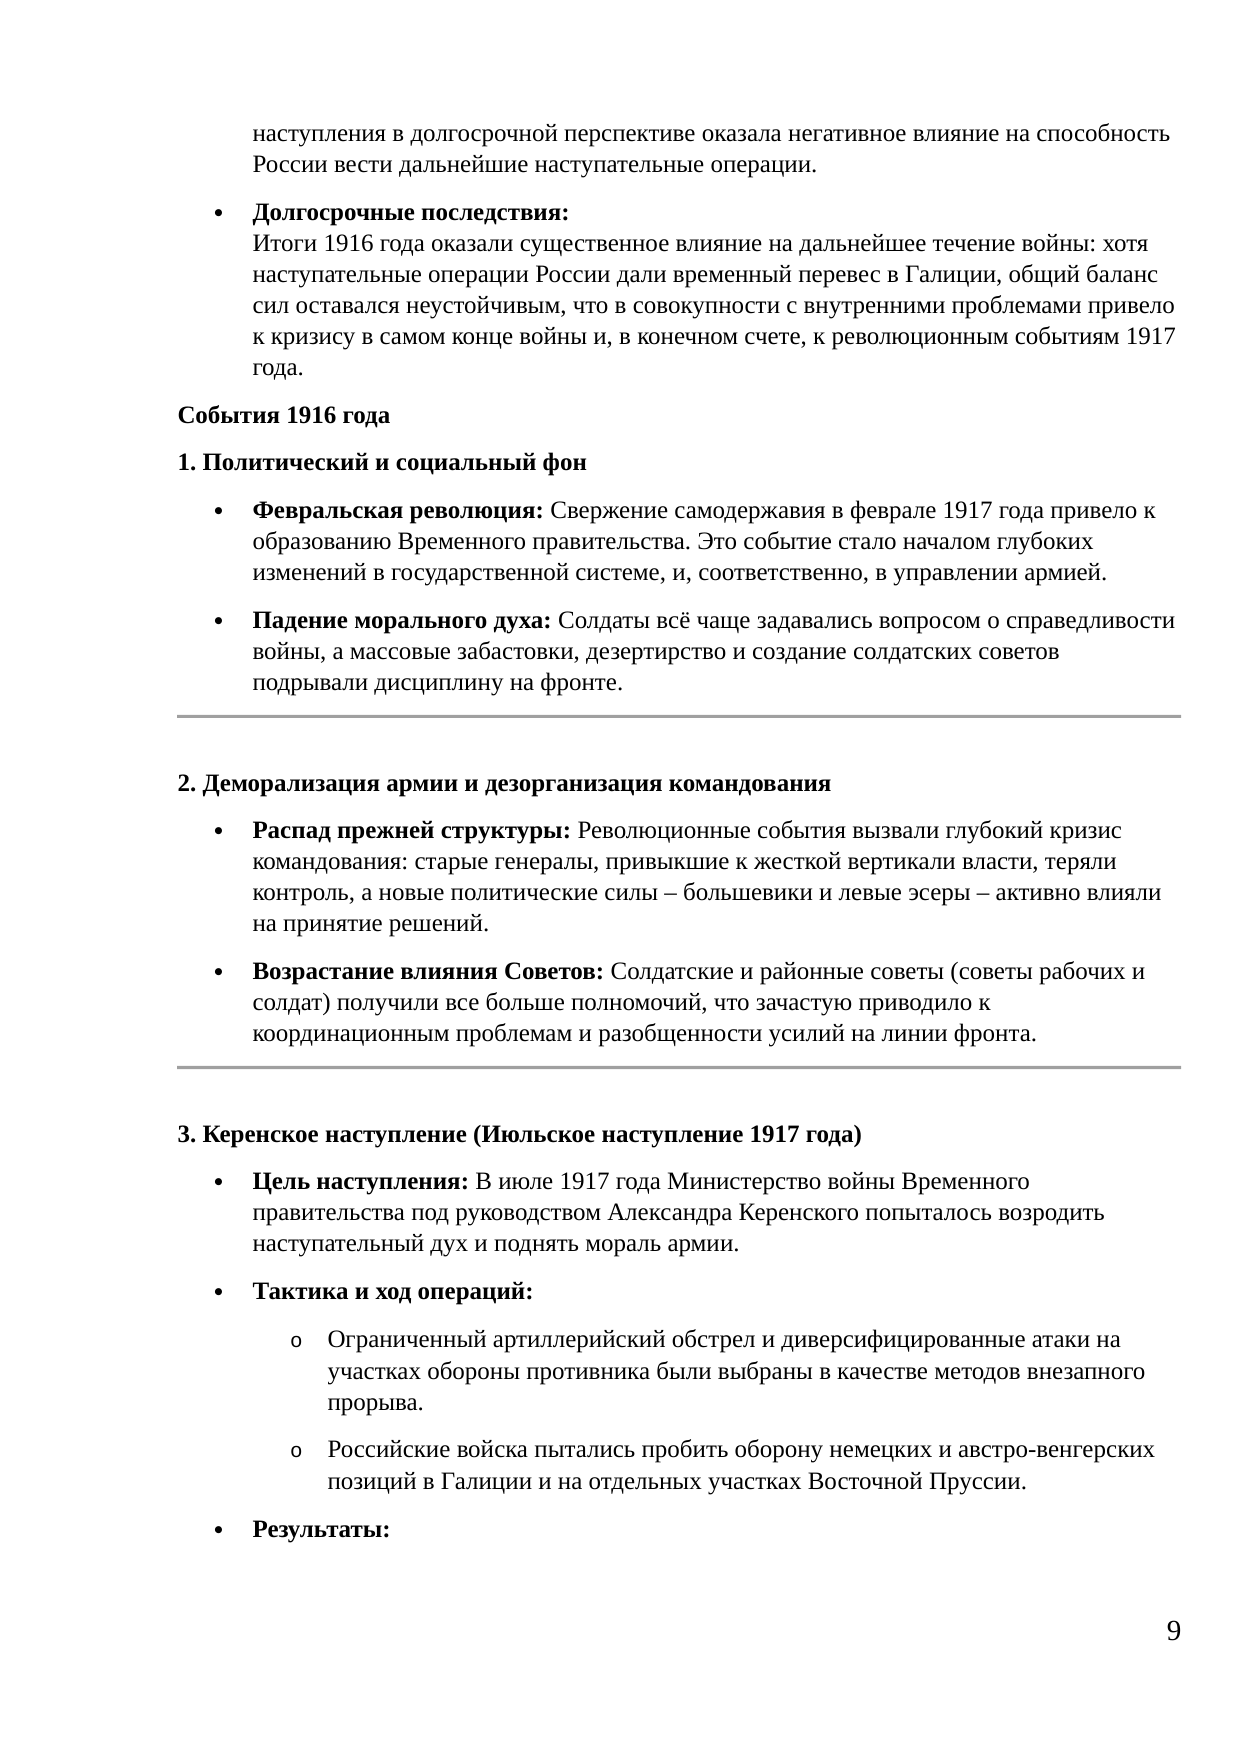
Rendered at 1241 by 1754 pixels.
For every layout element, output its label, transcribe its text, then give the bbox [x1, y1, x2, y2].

list Тактика и ход операций: [215, 1276, 1181, 1305]
list Результаты: [215, 1514, 1181, 1543]
text 2. Деморализация армии и дезорганизация командования [177, 768, 1181, 796]
list Цель наступления: В июле 1917 года Министерство войны Временного правительства под руководством Александра Керенского попыталось возродить наступательный дух и поднять мораль армии. [215, 1166, 1181, 1257]
text События 1916 года [177, 400, 1181, 428]
list Ограниченный артиллерийский обстрел и диверсифицированные атаки на участках обороны противника были выбраны в качестве методов внезапного прорыва. [290, 1324, 1181, 1416]
list Российские войска пытались пробить оборону немецких и австро-венгерских позиций в Галиции и на отдельных участках Восточной Пруссии. [290, 1434, 1181, 1495]
list Возрастание влияния Советов: Солдатские и районные советы (советы рабочих и солдат) получили все больше полномочий, что зачастую приводило к координационным проблемам и разобщенности усилий на линии фронта. [215, 956, 1181, 1047]
list Долгосрочные последствия: Итоги 1916 года оказали существенное влияние на дальнейшее течение войны: хотя наступательные операции России дали временный перевес в Галиции, общий баланс сил оставался неустойчивым, что в совокупности с внутренними проблемами привело к кризису в самом конце войны и, в конечном счете, к революционным событиям 1917 года. [215, 197, 1181, 381]
text 3. Керенское наступление (Июльское наступление 1917 года) [177, 1119, 1181, 1147]
text 1. Политический и социальный фон [177, 447, 1181, 476]
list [215, 118, 1181, 178]
list Распад прежней структуры: Революционные события вызвали глубокий кризис командования: старые генералы, привыкшие к жесткой вертикали власти, теряли контроль, а новые политические силы – большевики и левые эсеры – активно влияли на принятие решений. [215, 815, 1181, 937]
list Февральская революция: Свержение самодержавия в феврале 1917 года привело к образованию Временного правительства. Это событие стало началом глубоких изменений в государственной системе, и, соответственно, в управлении армией. [215, 495, 1181, 586]
list Падение морального духа: Солдаты всё чаще задавались вопросом о справедливости войны, а массовые забастовки, дезертирство и создание солдатских советов подрывали дисциплину на фронте. [215, 605, 1181, 696]
